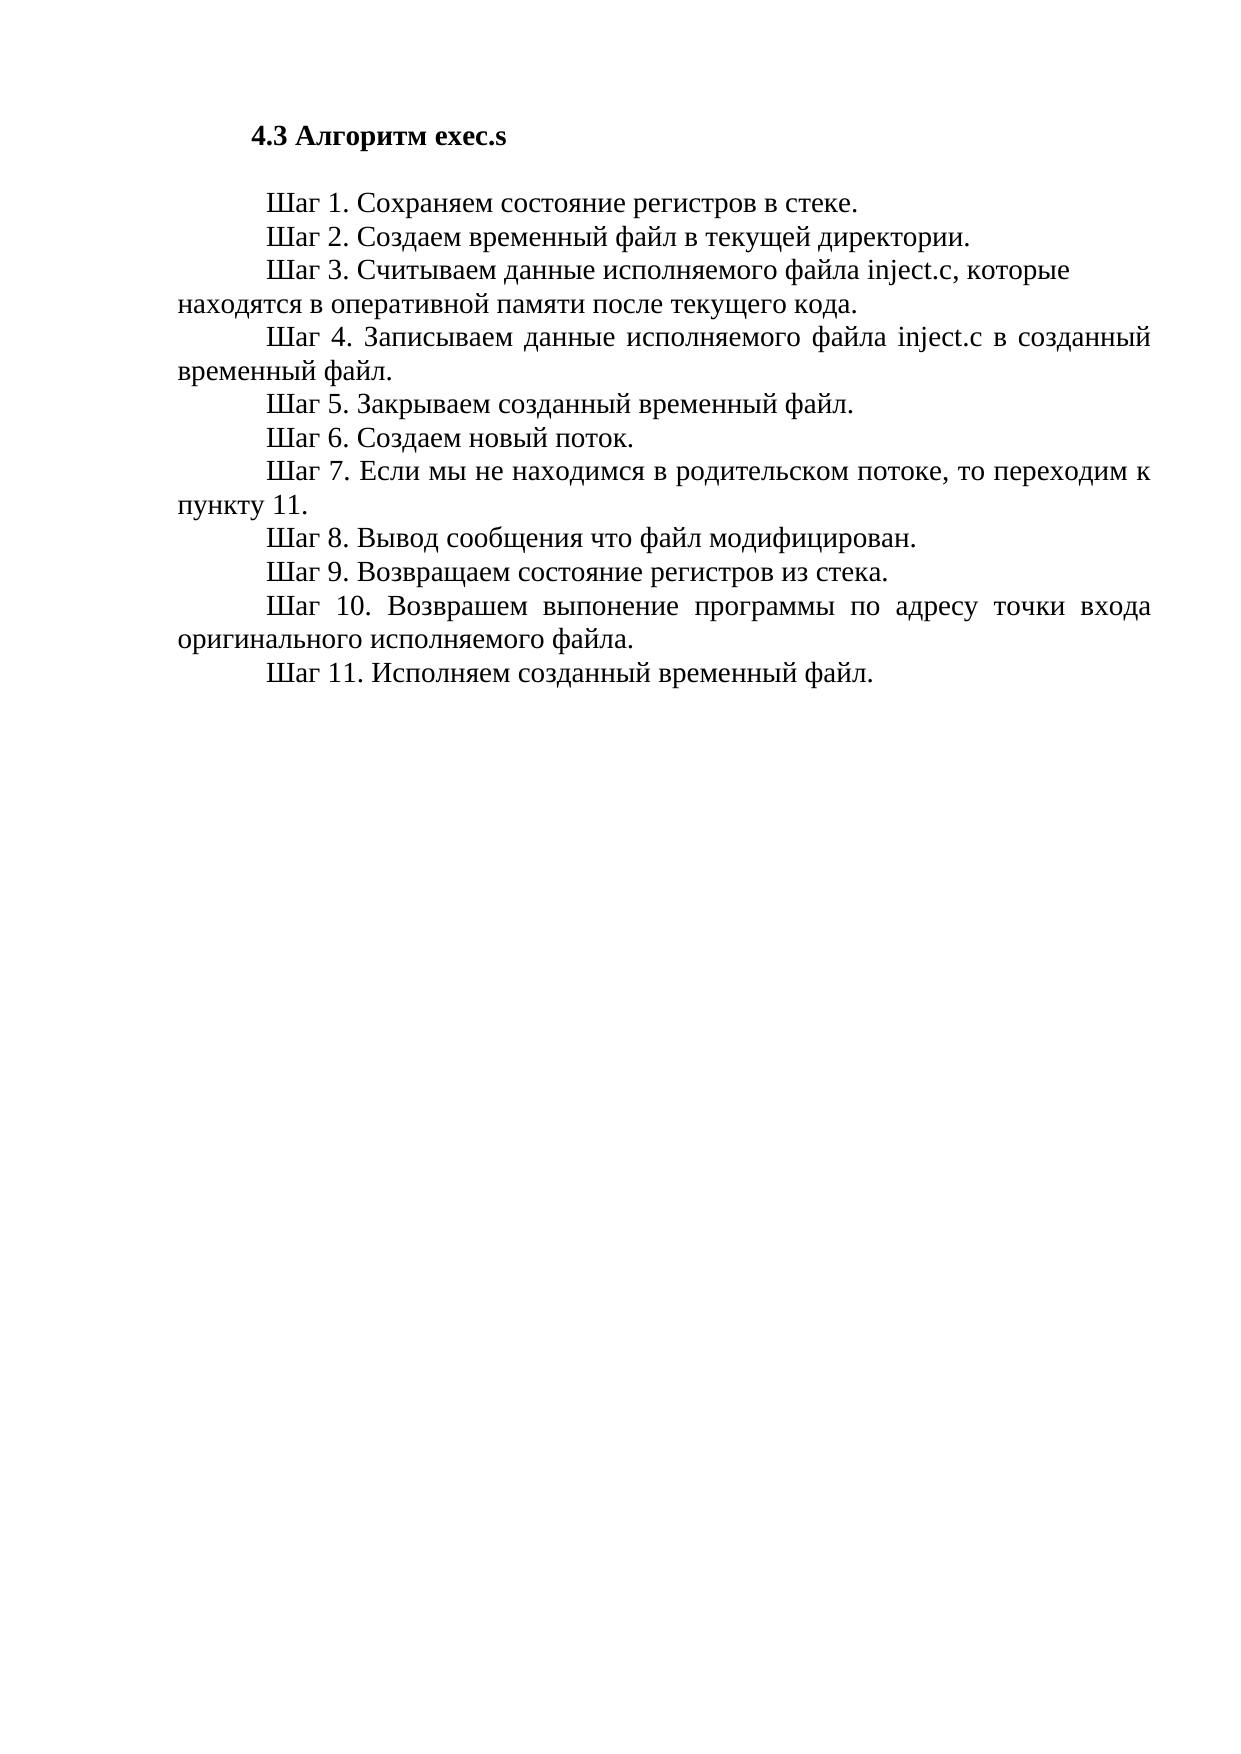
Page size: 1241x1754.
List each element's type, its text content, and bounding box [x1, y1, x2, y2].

text Шаг 9. Возвращаем состояние регистров из стека. [177, 554, 1152, 588]
text Шаг 11. Исполняем созданный временный файл. [177, 655, 1152, 688]
text Шаг 4. Записываем данные исполняемого файла inject.c в созданный временный файл. [177, 319, 1152, 386]
text Шаг 10. Возврашем выпонение программы по адресу точки входа оригинального исполняемого файла. [177, 588, 1152, 655]
text Шаг 5. Закрываем созданный временный файл. [177, 386, 1152, 420]
text Шаг 8. Вывод сообщения что файл модифицирован. [177, 521, 1152, 554]
text Шаг 2. Создаем временный файл в текущей директории. [177, 219, 1152, 252]
text Шаг 6. Создаем новый поток. [177, 420, 1152, 453]
text Шаг 7. Если мы не находимся в родительском потоке, то переходим к пункту 11. [177, 453, 1152, 521]
text Шаг 3. Считываем данные исполняемого файла inject.c, которые находятся в оперативной памяти после текущего кода. [177, 252, 1152, 319]
subtitle 4.3 Алгоритм exec.s [251, 118, 1152, 152]
text Шаг 1. Сохраняем состояние регистров в стеке. [177, 185, 1152, 219]
